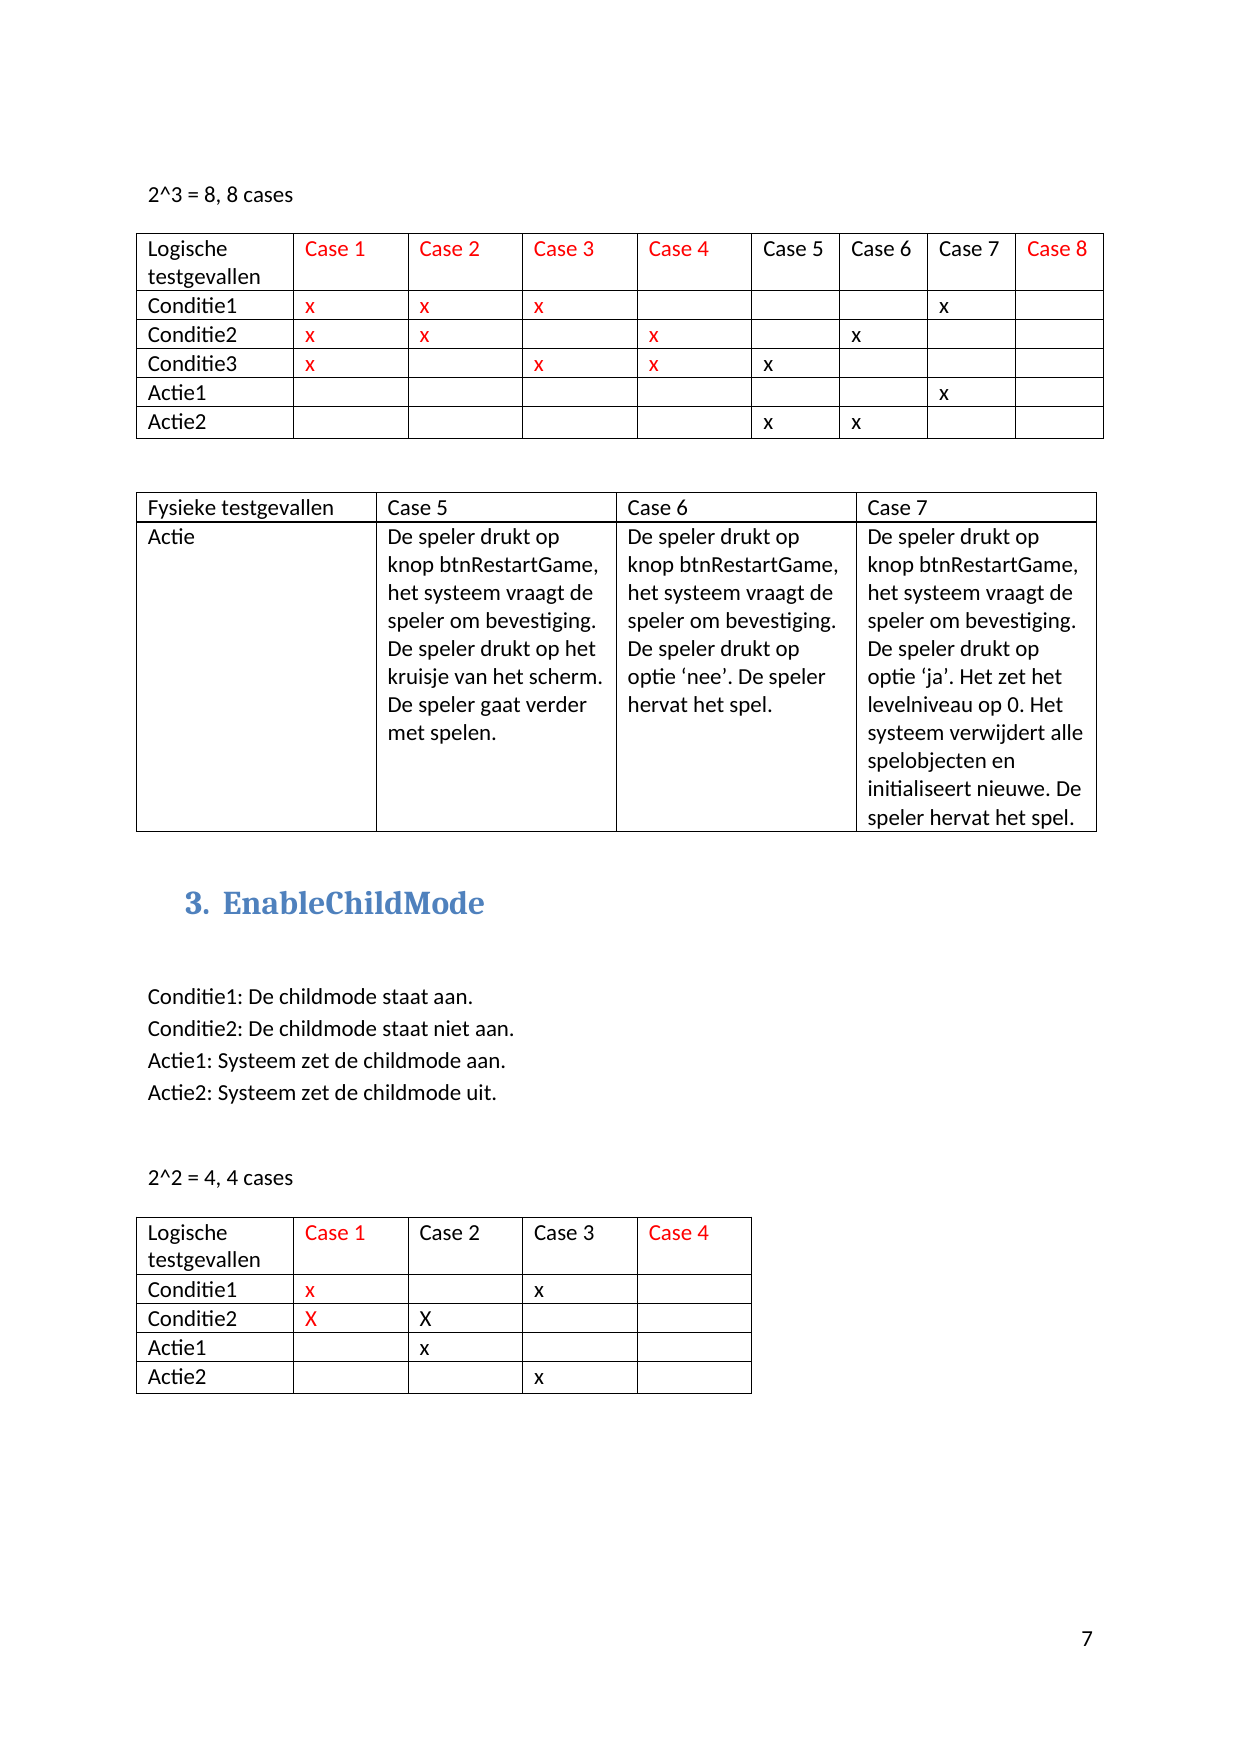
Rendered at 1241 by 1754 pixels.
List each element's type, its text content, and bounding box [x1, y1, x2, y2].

table_cell x [409, 291, 522, 319]
table_header Case 7 [857, 493, 1096, 521]
table_cell x [294, 349, 408, 377]
table_cell [294, 1362, 408, 1393]
table_header Case 2 [409, 1218, 522, 1274]
table_cell x [523, 349, 637, 377]
table_header Case 3 [523, 1218, 637, 1274]
table_cell Conditie2 [137, 1304, 293, 1332]
table_cell [409, 1275, 522, 1303]
table_header Case 1 [294, 1218, 408, 1274]
table_cell [409, 349, 522, 377]
table_header Case 8 [1016, 234, 1103, 290]
table_cell Conditie3 [137, 349, 293, 377]
table_cell x [523, 1362, 637, 1393]
table_cell Actie2 [137, 1362, 293, 1393]
table_cell Actie1 [137, 1333, 293, 1361]
table_header Case 5 [377, 493, 616, 521]
table_cell [294, 378, 408, 406]
text Conditie1: De childmode staat aan. Conditie2: De childmode staat niet aan. Actie1: Systeem zet de childmode aan. Actie2: Systeem zet de childmode uit. [148, 982, 1093, 1106]
table_header Fysieke testgevallen [137, 493, 376, 521]
table_header Case 6 [617, 493, 856, 521]
table_cell x [294, 1275, 408, 1303]
table_cell x [928, 378, 1015, 406]
table_cell [409, 378, 522, 406]
table_header Logische testgevallen [137, 234, 293, 290]
table_cell [638, 1362, 751, 1393]
table_cell x [752, 407, 839, 438]
table_cell [409, 407, 522, 438]
table_header Case 1 [294, 234, 408, 290]
table_cell x [840, 407, 927, 438]
table_cell [840, 349, 927, 377]
table_header Case 3 [523, 234, 637, 290]
table_cell x [638, 349, 751, 377]
table_header Case 4 [638, 1218, 751, 1274]
table_cell Actie2 [137, 407, 293, 438]
table_cell [523, 407, 637, 438]
table_cell x [523, 291, 637, 319]
table_cell [1016, 291, 1103, 319]
table_cell Actie [137, 523, 376, 831]
table_cell x [294, 320, 408, 348]
table_cell X [409, 1304, 522, 1332]
table_cell Conditie1 [137, 291, 293, 319]
subtitle EnableChildMode [185, 885, 1093, 923]
table_cell [638, 291, 751, 319]
list 2^2 = 4, 4 cases [148, 1163, 1093, 1192]
table_cell [294, 407, 408, 438]
table_cell Actie1 [137, 378, 293, 406]
table_cell x [523, 1275, 637, 1303]
table_cell [638, 378, 751, 406]
table_cell [638, 407, 751, 438]
table_cell [840, 291, 927, 319]
table_header Case 6 [840, 234, 927, 290]
table_cell [1016, 378, 1103, 406]
table_cell Conditie2 [137, 320, 293, 348]
table_cell [523, 1333, 637, 1361]
table_cell [294, 1333, 408, 1361]
table_cell [928, 407, 1015, 438]
table_cell x [409, 1333, 522, 1361]
table_cell [638, 1333, 751, 1361]
table_header Case 2 [409, 234, 522, 290]
table_cell [928, 349, 1015, 377]
table_cell x [294, 291, 408, 319]
table_cell De speler drukt op knop btnRestartGame, het systeem vraagt de speler om bevestiging. De speler drukt op optie ‘ja’. Het zet het levelniveau op 0. Het systeem verwijdert alle spelobjecten en initialiseert nieuwe. De speler hervat het spel. [857, 523, 1096, 831]
table_cell x [840, 320, 927, 348]
table_cell [1016, 320, 1103, 348]
table_cell [523, 320, 637, 348]
table_cell [928, 320, 1015, 348]
table_header Logische testgevallen [137, 1218, 293, 1274]
table_cell De speler drukt op knop btnRestartGame, het systeem vraagt de speler om bevestiging. De speler drukt op het kruisje van het scherm. De speler gaat verder met spelen. [377, 523, 616, 831]
table_cell [840, 378, 927, 406]
list 2^3 = 8, 8 cases [148, 180, 1093, 208]
table_cell x [752, 349, 839, 377]
table_cell [638, 1275, 751, 1303]
table_header Case 7 [928, 234, 1015, 290]
table_header Case 4 [638, 234, 751, 290]
table_cell [523, 378, 637, 406]
table_cell [752, 378, 839, 406]
table_cell [523, 1304, 637, 1332]
table_cell [752, 291, 839, 319]
table_cell [752, 320, 839, 348]
table_cell X [294, 1304, 408, 1332]
table_cell x [928, 291, 1015, 319]
table_cell [1016, 407, 1103, 438]
table_cell [1016, 349, 1103, 377]
table_cell x [638, 320, 751, 348]
table_cell [638, 1304, 751, 1332]
table_cell De speler drukt op knop btnRestartGame, het systeem vraagt de speler om bevestiging. De speler drukt op optie ‘nee’. De speler hervat het spel. [617, 523, 856, 831]
table_cell [409, 1362, 522, 1393]
table_header Case 5 [752, 234, 839, 290]
table_cell x [409, 320, 522, 348]
table_cell Conditie1 [137, 1275, 293, 1303]
